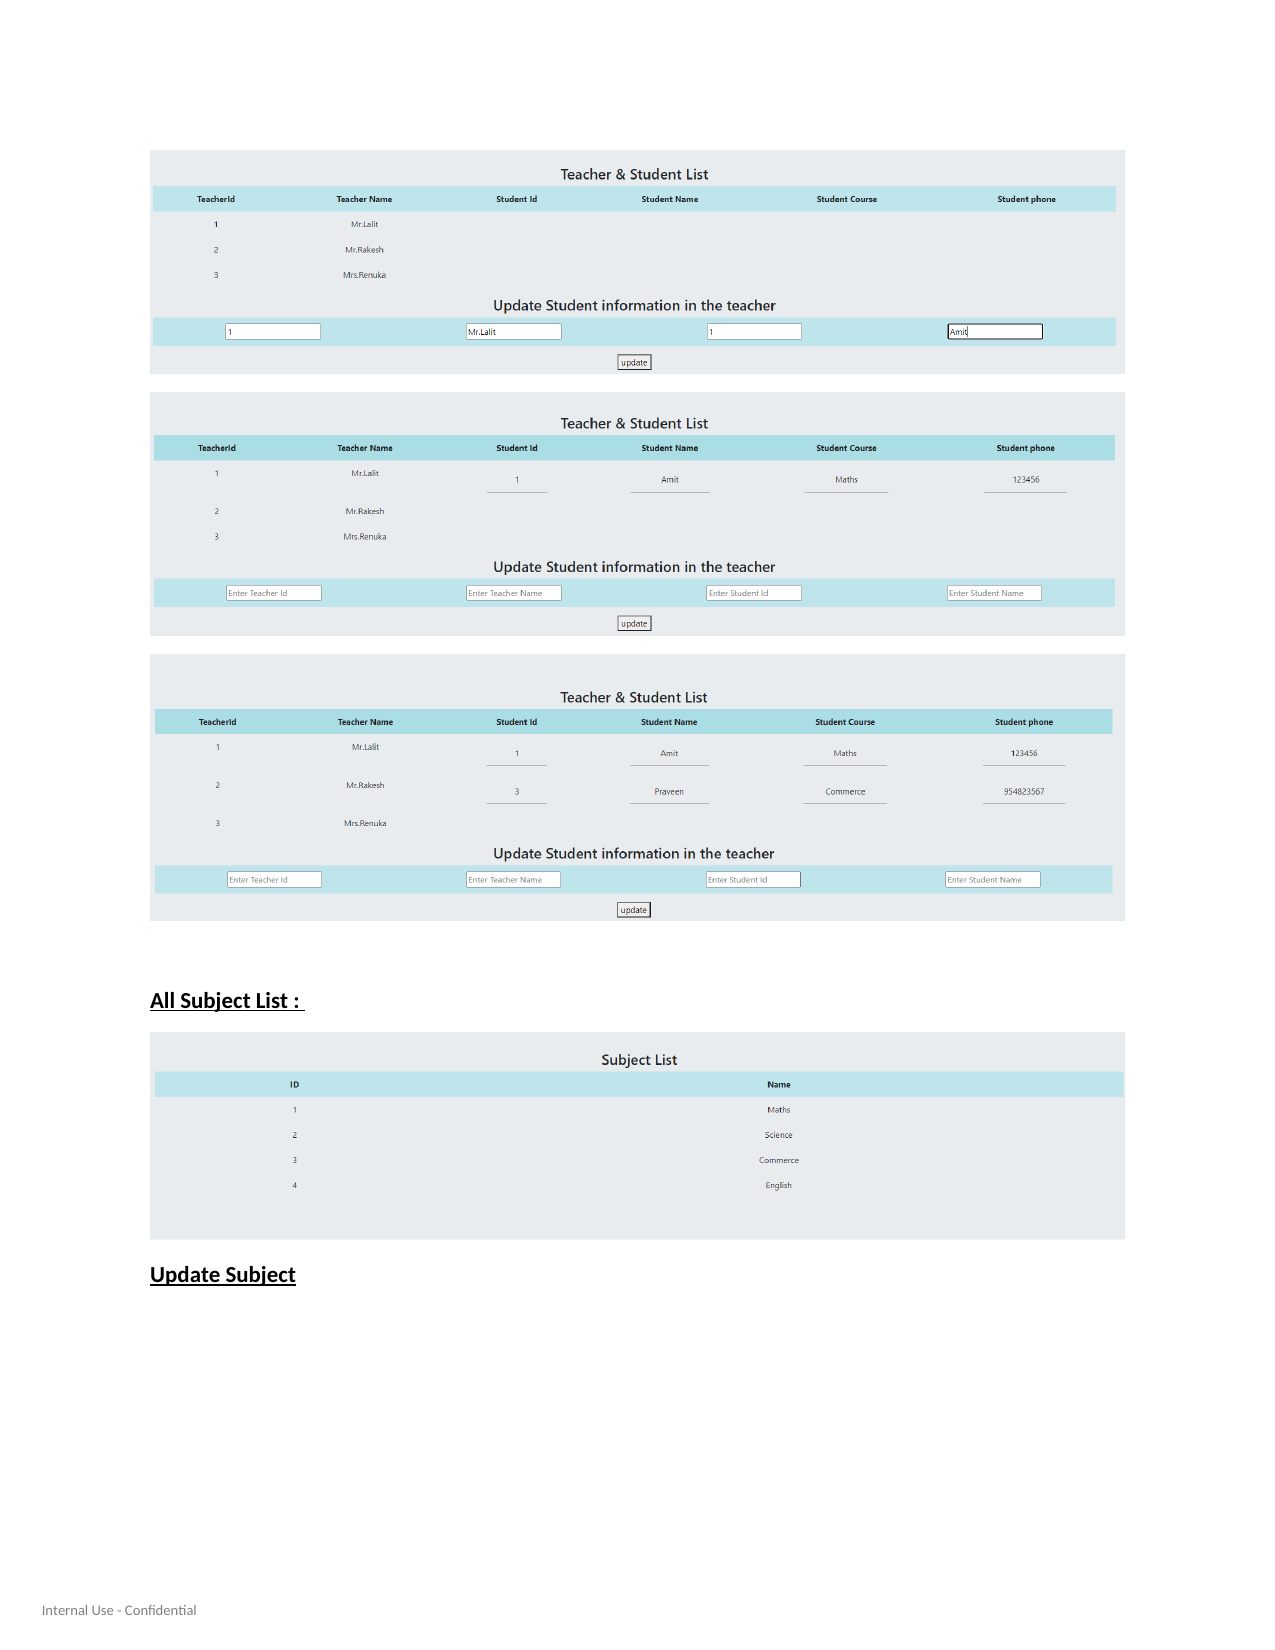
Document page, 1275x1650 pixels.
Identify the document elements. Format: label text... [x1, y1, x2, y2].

picture [150, 1032, 1125, 1242]
text Update Subject [150, 1260, 1125, 1288]
picture [150, 150, 1125, 374]
picture [150, 654, 1125, 921]
picture [150, 392, 1125, 636]
text All Subject List : [150, 986, 1125, 1014]
